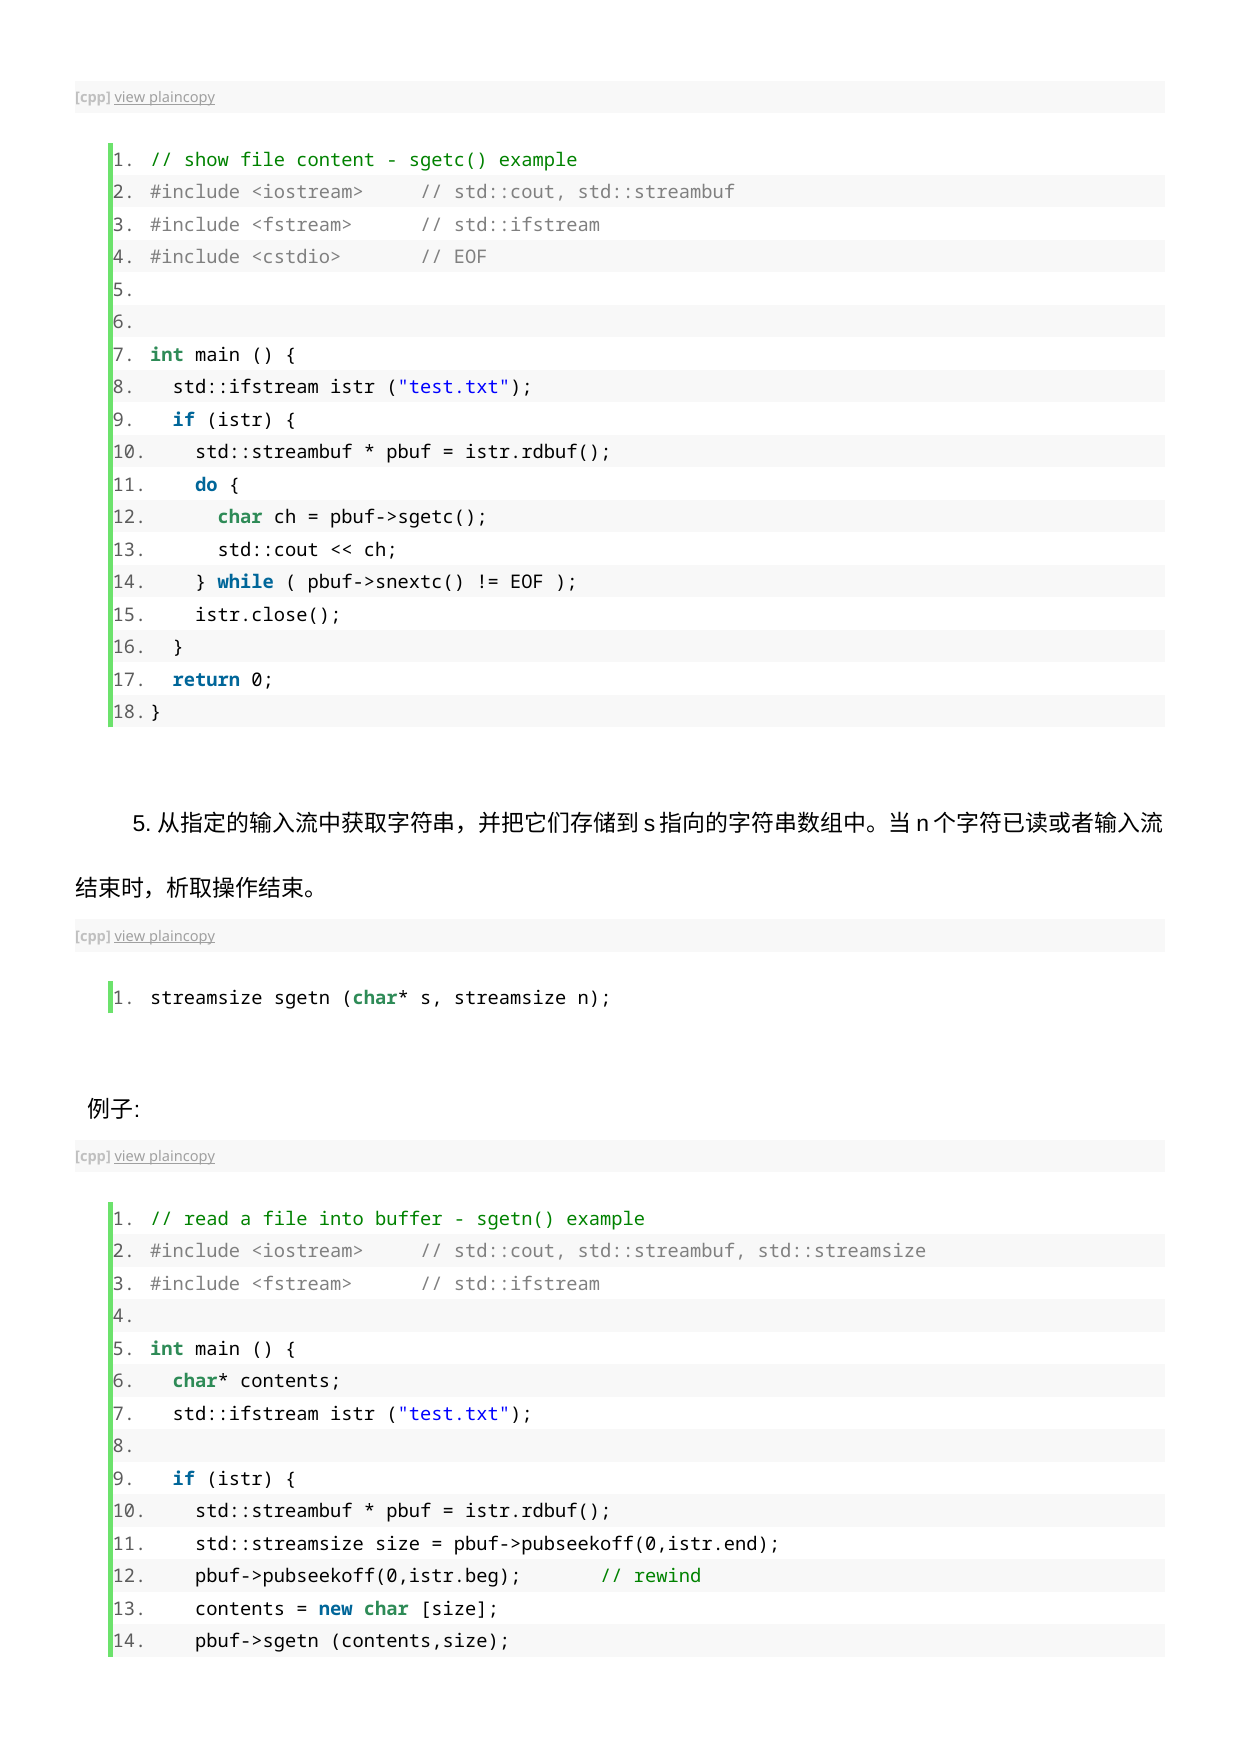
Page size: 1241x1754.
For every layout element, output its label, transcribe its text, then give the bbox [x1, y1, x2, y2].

list #include <iostream> // std::cout, std::streambuf, std::streamsize [113, 1234, 1165, 1267]
text [cpp] view plaincopy [75, 1140, 1165, 1172]
list if (istr) { [113, 402, 1165, 435]
list istr.close(); [113, 597, 1165, 630]
list std::ifstream istr ("test.txt"); [113, 370, 1165, 402]
list if (istr) { [113, 1462, 1165, 1494]
text 5. 从指定的输入流中获取字符串，并把它们存储到s指向的字符串数组中。当n个字符已读或者输入流结束时，析取操作结束。 [75, 757, 1165, 919]
text [cpp] view plaincopy [75, 81, 1165, 113]
list contents = new char [size]; [113, 1592, 1165, 1624]
list #include <fstream> // std::ifstream [113, 207, 1165, 240]
list } [113, 630, 1165, 662]
list int main () { [113, 1332, 1165, 1364]
text [cpp] view plaincopy [75, 919, 1165, 952]
list int main () { [113, 337, 1165, 370]
list pbuf->pubseekoff(0,istr.beg); // rewind [113, 1559, 1165, 1592]
list } [113, 695, 1165, 727]
list } while ( pbuf->snextc() != EOF ); [113, 565, 1165, 597]
list return 0; [113, 662, 1165, 695]
list std::streambuf * pbuf = istr.rdbuf(); [113, 1494, 1165, 1527]
list // show file content - sgetc() example [108, 142, 1165, 175]
list char* contents; [113, 1364, 1165, 1397]
list std::streambuf * pbuf = istr.rdbuf(); [113, 435, 1165, 467]
list // read a file into buffer - sgetn() example [113, 1202, 1165, 1234]
list #include <iostream> // std::cout, std::streambuf [113, 175, 1165, 207]
list std::ifstream istr ("test.txt"); [113, 1397, 1165, 1429]
list char ch = pbuf->sgetc(); [113, 500, 1165, 532]
list #include <fstream> // std::ifstream [113, 1267, 1165, 1299]
list #include <cstdio> // EOF [113, 240, 1165, 272]
list std::streamsize size = pbuf->pubseekoff(0,istr.end); [113, 1527, 1165, 1559]
list streamsize sgetn (char* s, streamsize n); [113, 981, 1165, 1013]
text 例子: [75, 1042, 1165, 1140]
list do { [113, 467, 1165, 500]
list pbuf->sgetn (contents,size); [113, 1624, 1165, 1657]
list std::cout << ch; [113, 532, 1165, 565]
